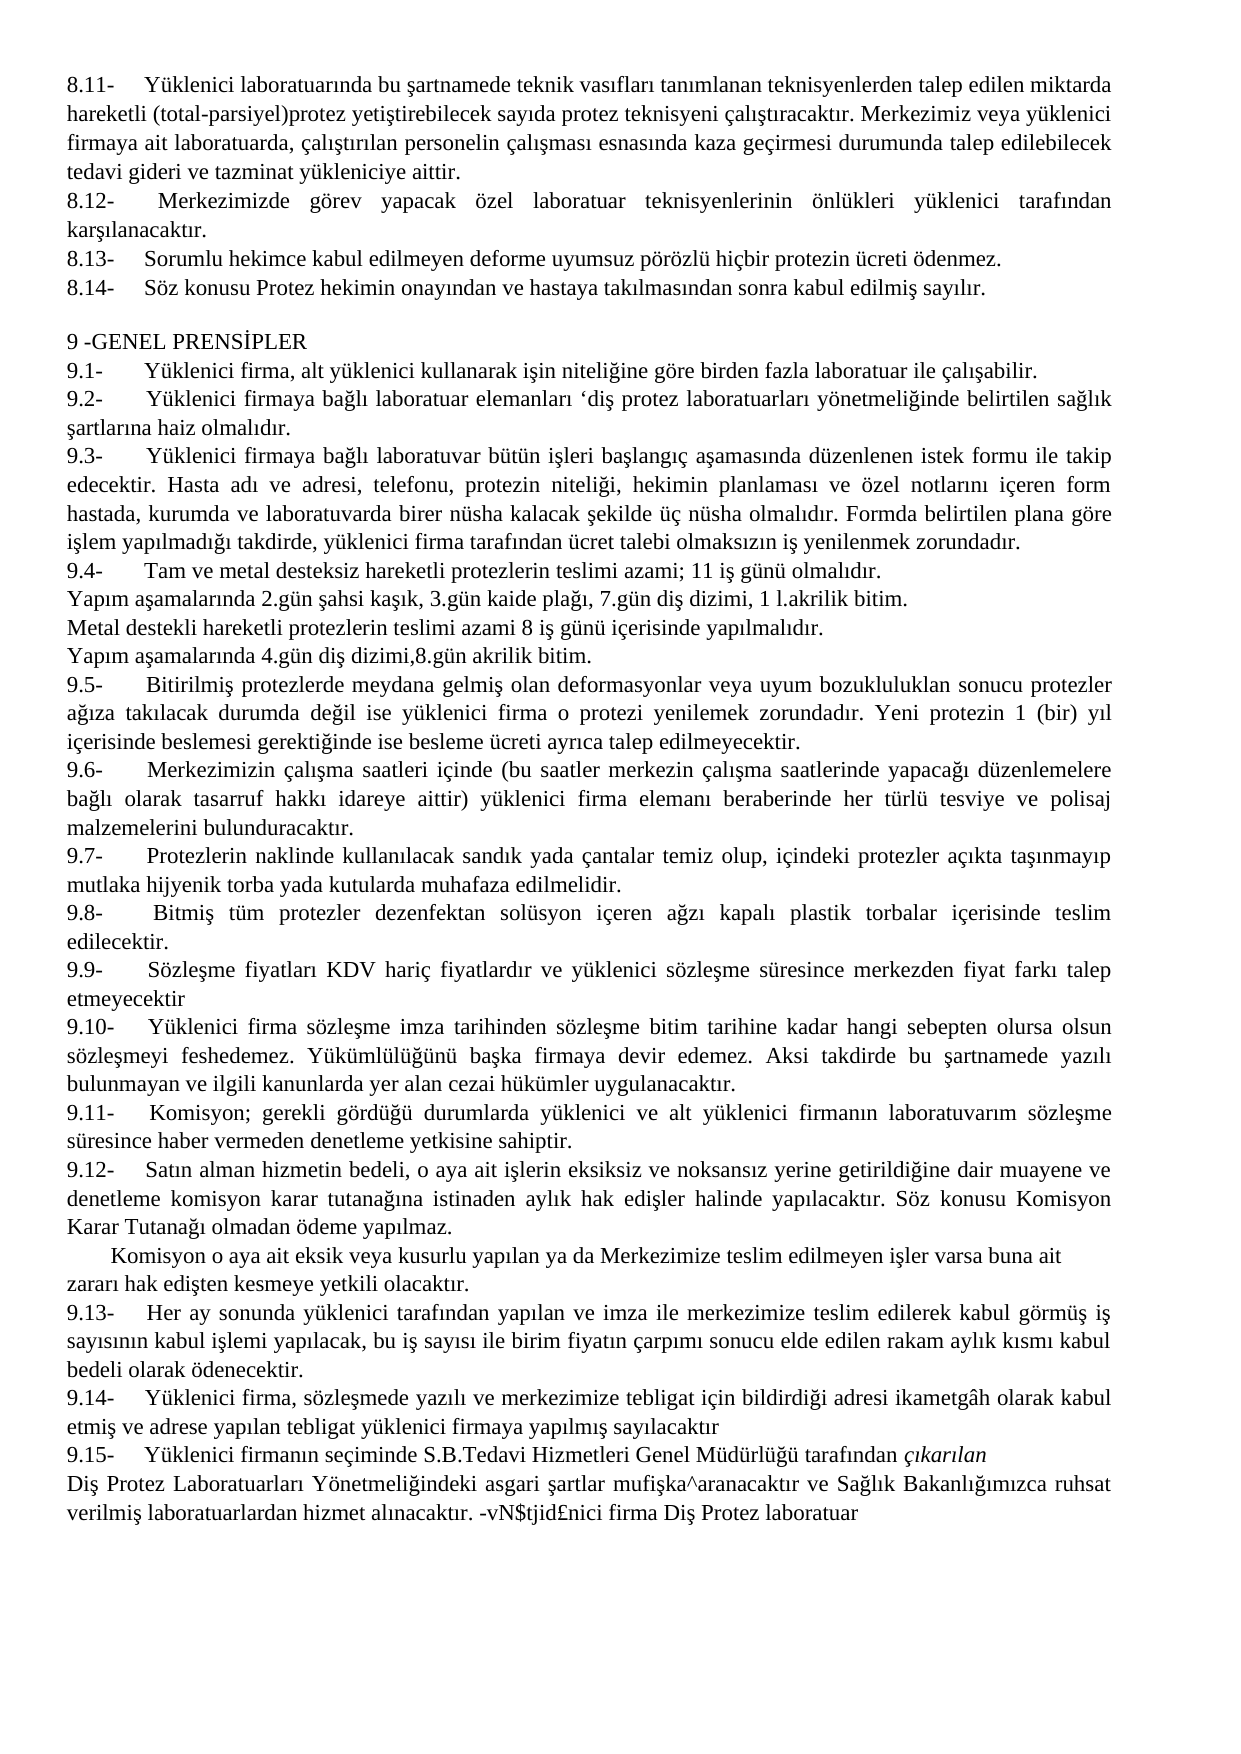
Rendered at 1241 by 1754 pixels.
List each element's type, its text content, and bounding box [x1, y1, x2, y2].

list Yüklenici firmanın seçiminde S.B.Tedavi Hizmetleri Genel Müdürlüğü tarafından çıkarılan [67, 1440, 1115, 1468]
text Yapım aşamalarında 2.gün şahsi kaşık, 3.gün kaide plağı, 7.gün diş dizimi, 1 l.akrilik bitim. [67, 584, 1115, 612]
list Yüklenici firmaya bağlı laboratuar elemanları ‘diş protez laboratuarları yönetmeliğinde belirtilen sağlık şartlarına haiz olmalıdır. [67, 384, 1113, 441]
list Sorumlu hekimce kabul edilmeyen deforme uyumsuz pörözlü hiçbir protezin ücreti ödenmez. [67, 243, 1115, 272]
text Komisyon o aya ait eksik veya kusurlu yapılan ya da Merkezimize teslim edilmeyen işler varsa buna ait zararı hak edişten kesmeye yetkili olacaktır. [67, 1240, 1113, 1297]
list Yüklenici laboratuarında bu şartnamede teknik vasıfları tanımlanan teknisyenlerden talep edilen miktarda hareketli (total-parsiyel)protez yetiştirebilecek sayıda protez teknisyeni çalıştıracaktır. Merkezimiz veya yüklenici firmaya ait laboratuarda, çalıştırılan personelin çalışması esnasında kaza geçirmesi durumunda talep edilebilecek tedavi gideri ve tazminat yükleniciye aittir. [67, 70, 1113, 186]
list Protezlerin naklinde kullanılacak sandık yada çantalar temiz olup, içindeki protezler açıkta taşınmayıp mutlaka hijyenik torba yada kutularda muhafaza edilmelidir. [67, 841, 1113, 898]
list Merkezimizde görev yapacak özel laboratuar teknisyenlerinin önlükleri yüklenici tarafından karşılanacaktır. [67, 186, 1113, 243]
list Satın alman hizmetin bedeli, o aya ait işlerin eksiksiz ve noksansız yerine getirildiğine dair muayene ve denetleme komisyon karar tutanağına istinaden aylık hak edişler halinde yapılacaktır. Söz konusu Komisyon Karar Tutanağı olmadan ödeme yapılmaz. [67, 1154, 1113, 1240]
list Yüklenici firma, alt yüklenici kullanarak işin niteliğine göre birden fazla laboratuar ile çalışabilir. [67, 355, 1115, 384]
text Diş Protez Laboratuarları Yönetmeliğindeki asgari şartlar mufişka^aranacaktır ve Sağlık Bakanlığımızca ruhsat verilmiş laboratuarlardan hizmet alınacaktır. -vN$tjid£nici firma Diş Protez laboratuar [67, 1468, 1113, 1526]
list Bitmiş tüm protezler dezenfektan solüsyon içeren ağzı kapalı plastik torbalar içerisinde teslim edilecektir. [67, 898, 1113, 955]
text Metal destekli hareketli protezlerin teslimi azami 8 iş günü içerisinde yapılmalıdır. [67, 612, 1115, 641]
list Söz konusu Protez hekimin onayından ve hastaya takılmasından sonra kabul edilmiş sayılır. [67, 272, 1115, 301]
list Sözleşme fiyatları KDV hariç fiyatlardır ve yüklenici sözleşme süresince merkezden fiyat farkı talep etmeyecektir [67, 955, 1113, 1012]
list Merkezimizin çalışma saatleri içinde (bu saatler merkezin çalışma saatlerinde yapacağı düzenlemelere bağlı olarak tasarruf hakkı idareye aittir) yüklenici firma elemanı beraberinde her türlü tesviye ve polisaj malzemelerini bulunduracaktır. [67, 755, 1113, 841]
list Yüklenici firma sözleşme imza tarihinden sözleşme bitim tarihine kadar hangi sebepten olursa olsun sözleşmeyi feshedemez. Yükümlülüğünü başka firmaya devir edemez. Aksi takdirde bu şartnamede yazılı bulunmayan ve ilgili kanunlarda yer alan cezai hükümler uygulanacaktır. [67, 1012, 1113, 1097]
list Komisyon; gerekli gördüğü durumlarda yüklenici ve alt yüklenici firmanın laboratuvarım sözleşme süresince haber vermeden denetleme yetkisine sahiptir. [67, 1097, 1113, 1154]
list Yüklenici firmaya bağlı laboratuvar bütün işleri başlangıç aşamasında düzenlenen istek formu ile takip edecektir. Hasta adı ve adresi, telefonu, protezin niteliği, hekimin planlaması ve özel notlarını içeren form hastada, kurumda ve laboratuvarda birer nüsha kalacak şekilde üç nüsha olmalıdır. Formda belirtilen plana göre işlem yapılmadığı takdirde, yüklenici firma tarafından ücret talebi olmaksızın iş yenilenmek zorundadır. [67, 441, 1113, 555]
list Tam ve metal desteksiz hareketli protezlerin teslimi azami; 11 iş günü olmalıdır. [67, 555, 1115, 584]
text Yapım aşamalarında 4.gün diş dizimi,8.gün akrilik bitim. [67, 641, 1115, 669]
list Her ay sonunda yüklenici tarafından yapılan ve imza ile merkezimize teslim edilerek kabul görmüş iş sayısının kabul işlemi yapılacak, bu iş sayısı ile birim fiyatın çarpımı sonucu elde edilen rakam aylık kısmı kabul bedeli olarak ödenecektir. [67, 1297, 1113, 1383]
list Yüklenici firma, sözleşmede yazılı ve merkezimize tebligat için bildirdiği adresi ikametgâh olarak kabul etmiş ve adrese yapılan tebligat yüklenici firmaya yapılmış sayılacaktır [67, 1383, 1113, 1440]
list Bitirilmiş protezlerde meydana gelmiş olan deformasyonlar veya uyum bozukluluklan sonucu protezler ağıza takılacak durumda değil ise yüklenici firma o protezi yenilemek zorundadır. Yeni protezin 1 (bir) yıl içerisinde beslemesi gerektiğinde ise besleme ücreti ayrıca talep edilmeyecektir. [67, 669, 1113, 755]
text 9 -GENEL PRENSİPLER [67, 327, 1115, 355]
